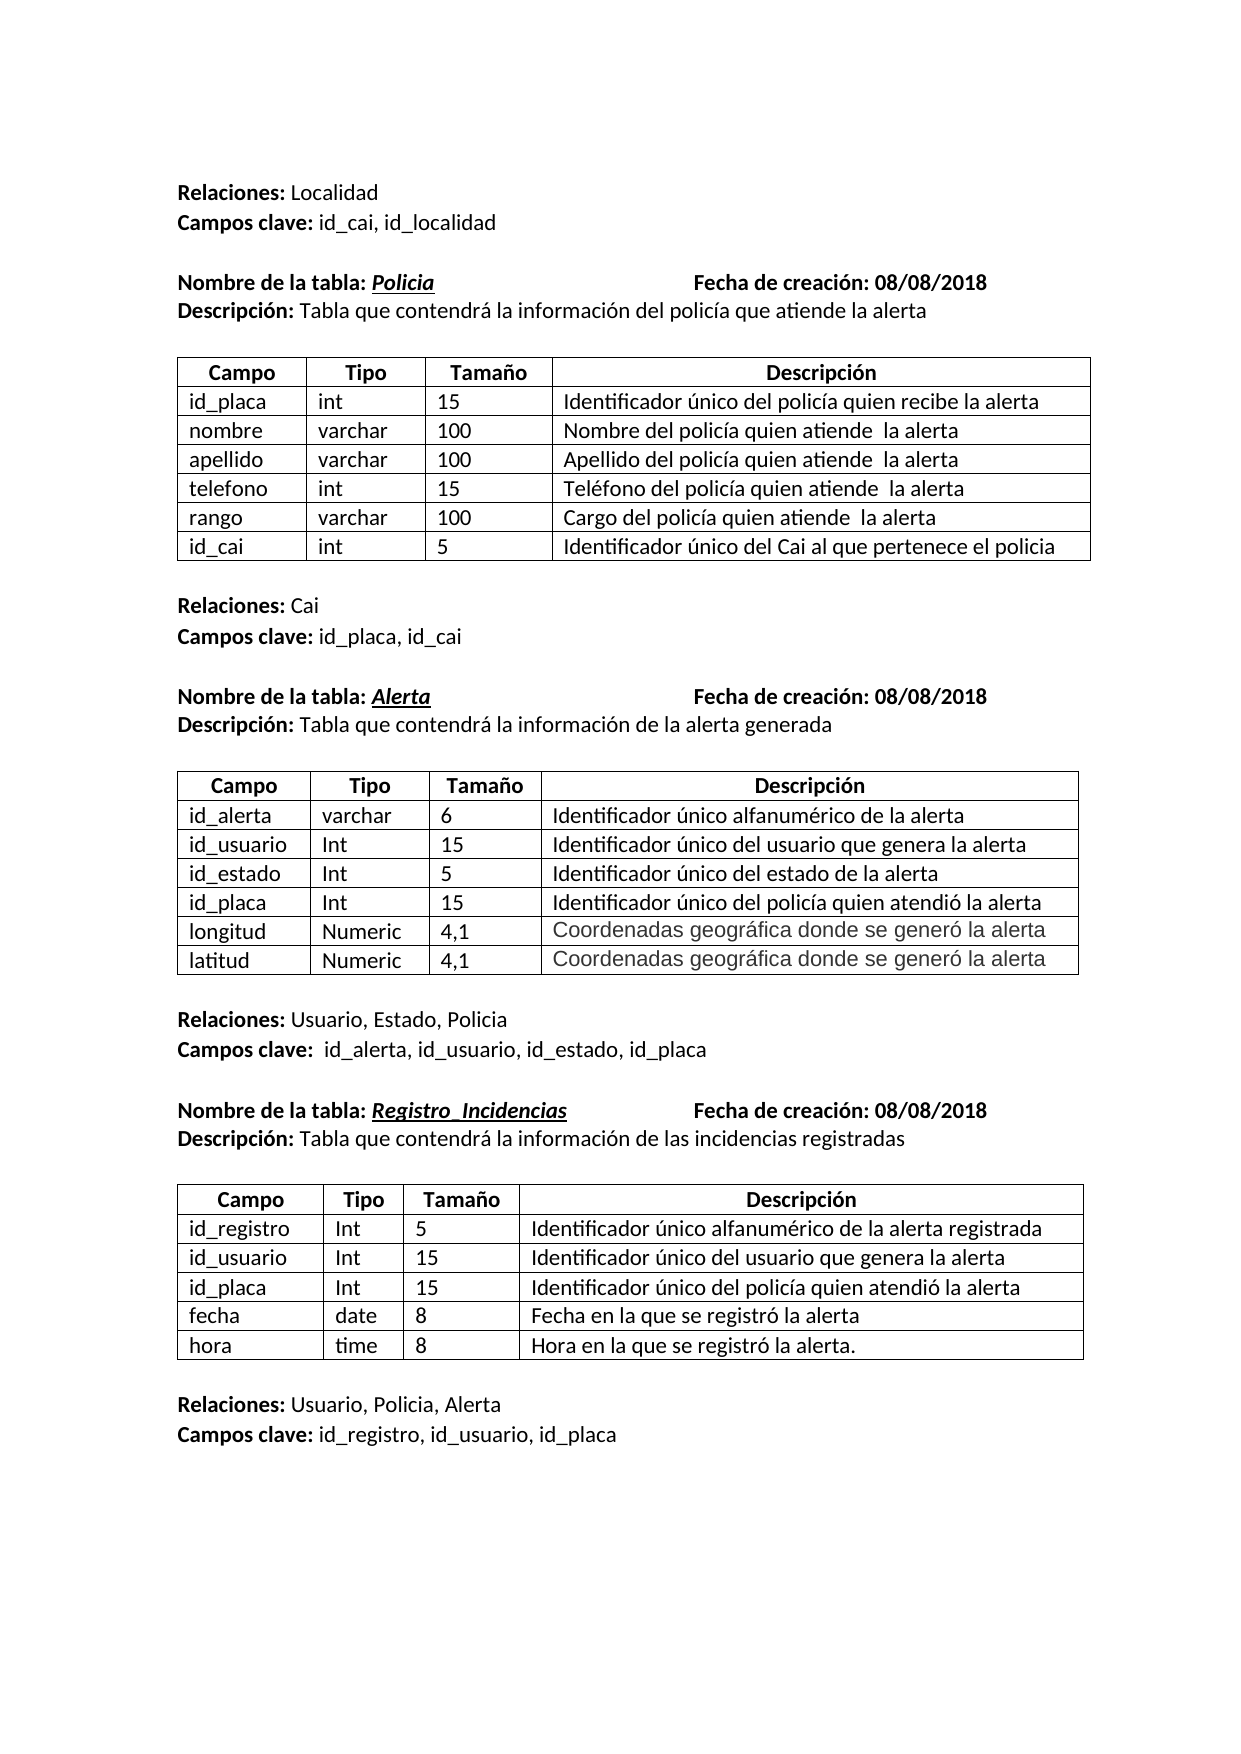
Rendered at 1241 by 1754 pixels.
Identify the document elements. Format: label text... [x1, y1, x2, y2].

table_cell 5 [426, 532, 552, 560]
table_cell varchar [307, 445, 425, 473]
text Relaciones: Usuario, Policia, Alerta [177, 1390, 1063, 1418]
table_cell Fecha en la que se registró la alerta [520, 1302, 1083, 1330]
table_cell rango [178, 503, 306, 531]
table_cell int [307, 474, 425, 502]
text Campos clave: id_cai, id_localidad [177, 208, 1063, 236]
table_cell id_usuario [178, 1244, 323, 1272]
table_cell time [324, 1331, 403, 1359]
table_cell date [324, 1302, 403, 1330]
table_header Tipo [311, 772, 429, 800]
table_cell Identificador único del usuario que genera la alerta [542, 830, 1078, 858]
table_cell Apellido del policía quien atiende la alerta [553, 445, 1090, 473]
table_cell 15 [426, 387, 552, 415]
table_cell id_placa [178, 1273, 323, 1301]
table_cell 4,1 [430, 946, 541, 974]
table_cell latitud [178, 946, 310, 974]
table_cell Identificador único alfanumérico de la alerta registrada [520, 1215, 1083, 1242]
table_cell id_placa [178, 888, 310, 916]
table_cell varchar [307, 416, 425, 444]
table_cell Int [311, 859, 429, 887]
table_cell Int [324, 1273, 403, 1301]
text Campos clave: id_placa, id_cai [177, 622, 1063, 650]
table_cell Int [311, 888, 429, 916]
table_cell 15 [430, 888, 541, 916]
text Campos clave: id_registro, id_usuario, id_placa [177, 1420, 1063, 1448]
table_cell Identificador único del Cai al que pertenece el policia [553, 532, 1090, 560]
table_cell Coordenadas geográfica donde se generó la alerta [542, 917, 1078, 945]
table_cell id_alerta [178, 801, 310, 829]
table_cell id_usuario [178, 830, 310, 858]
table_cell longitud [178, 917, 310, 945]
table_cell int [307, 532, 425, 560]
table_cell id_placa [178, 387, 306, 415]
table_cell 15 [404, 1273, 519, 1301]
table_cell 15 [426, 474, 552, 502]
table_cell 4,1 [430, 917, 541, 945]
table_cell 100 [426, 445, 552, 473]
table_cell 100 [426, 503, 552, 531]
table_header Tamaño [430, 772, 541, 800]
table_cell apellido [178, 445, 306, 473]
table_cell Int [324, 1215, 403, 1242]
text Nombre de la tabla: Alerta Fecha de creación: 08/08/2018 [177, 682, 1063, 710]
table_cell Hora en la que se registró la alerta. [520, 1331, 1083, 1359]
text Nombre de la tabla: Policia Fecha de creación: 08/08/2018 [177, 268, 1063, 296]
table_cell 8 [404, 1302, 519, 1330]
table_cell Int [324, 1244, 403, 1272]
table_header Tipo [307, 358, 425, 386]
table_header Descripción [542, 772, 1078, 800]
table_cell 15 [430, 830, 541, 858]
table_cell Numeric [311, 917, 429, 945]
table_header Campo [178, 1185, 323, 1213]
table_cell varchar [311, 801, 429, 829]
table_cell int [307, 387, 425, 415]
table_header Descripción [553, 358, 1090, 386]
text Descripción: Tabla que contendrá la información del policía que atiende la alerta [177, 296, 1063, 324]
table_cell Coordenadas geográfica donde se generó la alerta [542, 946, 1078, 974]
table_header Campo [178, 772, 310, 800]
table_cell id_registro [178, 1215, 323, 1242]
table_cell Identificador único del policía quien atendió la alerta [542, 888, 1078, 916]
text Descripción: Tabla que contendrá la información de las incidencias registradas [177, 1124, 1063, 1152]
table_header Tamaño [404, 1185, 519, 1213]
table_cell 6 [430, 801, 541, 829]
table_cell Identificador único del estado de la alerta [542, 859, 1078, 887]
table_cell Teléfono del policía quien atiende la alerta [553, 474, 1090, 502]
table_cell 100 [426, 416, 552, 444]
table_cell 5 [404, 1215, 519, 1242]
table_header Tamaño [426, 358, 552, 386]
table_cell varchar [307, 503, 425, 531]
table_cell Identificador único del policía quien atendió la alerta [520, 1273, 1083, 1301]
text Campos clave: id_alerta, id_usuario, id_estado, id_placa [177, 1036, 1063, 1063]
table_header Tipo [324, 1185, 403, 1213]
table_header Descripción [520, 1185, 1083, 1213]
table_cell nombre [178, 416, 306, 444]
table_cell fecha [178, 1302, 323, 1330]
table_cell hora [178, 1331, 323, 1359]
table_cell Identificador único alfanumérico de la alerta [542, 801, 1078, 829]
table_cell Identificador único del policía quien recibe la alerta [553, 387, 1090, 415]
text Relaciones: Localidad [177, 178, 1063, 206]
text Relaciones: Usuario, Estado, Policia [177, 1005, 1063, 1033]
text Nombre de la tabla: Registro_Incidencias Fecha de creación: 08/08/2018 [177, 1096, 1063, 1124]
table_cell 8 [404, 1331, 519, 1359]
table_cell id_estado [178, 859, 310, 887]
text Descripción: Tabla que contendrá la información de la alerta generada [177, 710, 1063, 738]
table_cell Numeric [311, 946, 429, 974]
table_cell Identificador único del usuario que genera la alerta [520, 1244, 1083, 1272]
table_cell id_cai [178, 532, 306, 560]
table_cell Cargo del policía quien atiende la alerta [553, 503, 1090, 531]
table_cell Nombre del policía quien atiende la alerta [553, 416, 1090, 444]
text Relaciones: Cai [177, 592, 1063, 619]
table_cell telefono [178, 474, 306, 502]
table_cell 5 [430, 859, 541, 887]
table_cell 15 [404, 1244, 519, 1272]
table_cell Int [311, 830, 429, 858]
table_header Campo [178, 358, 306, 386]
